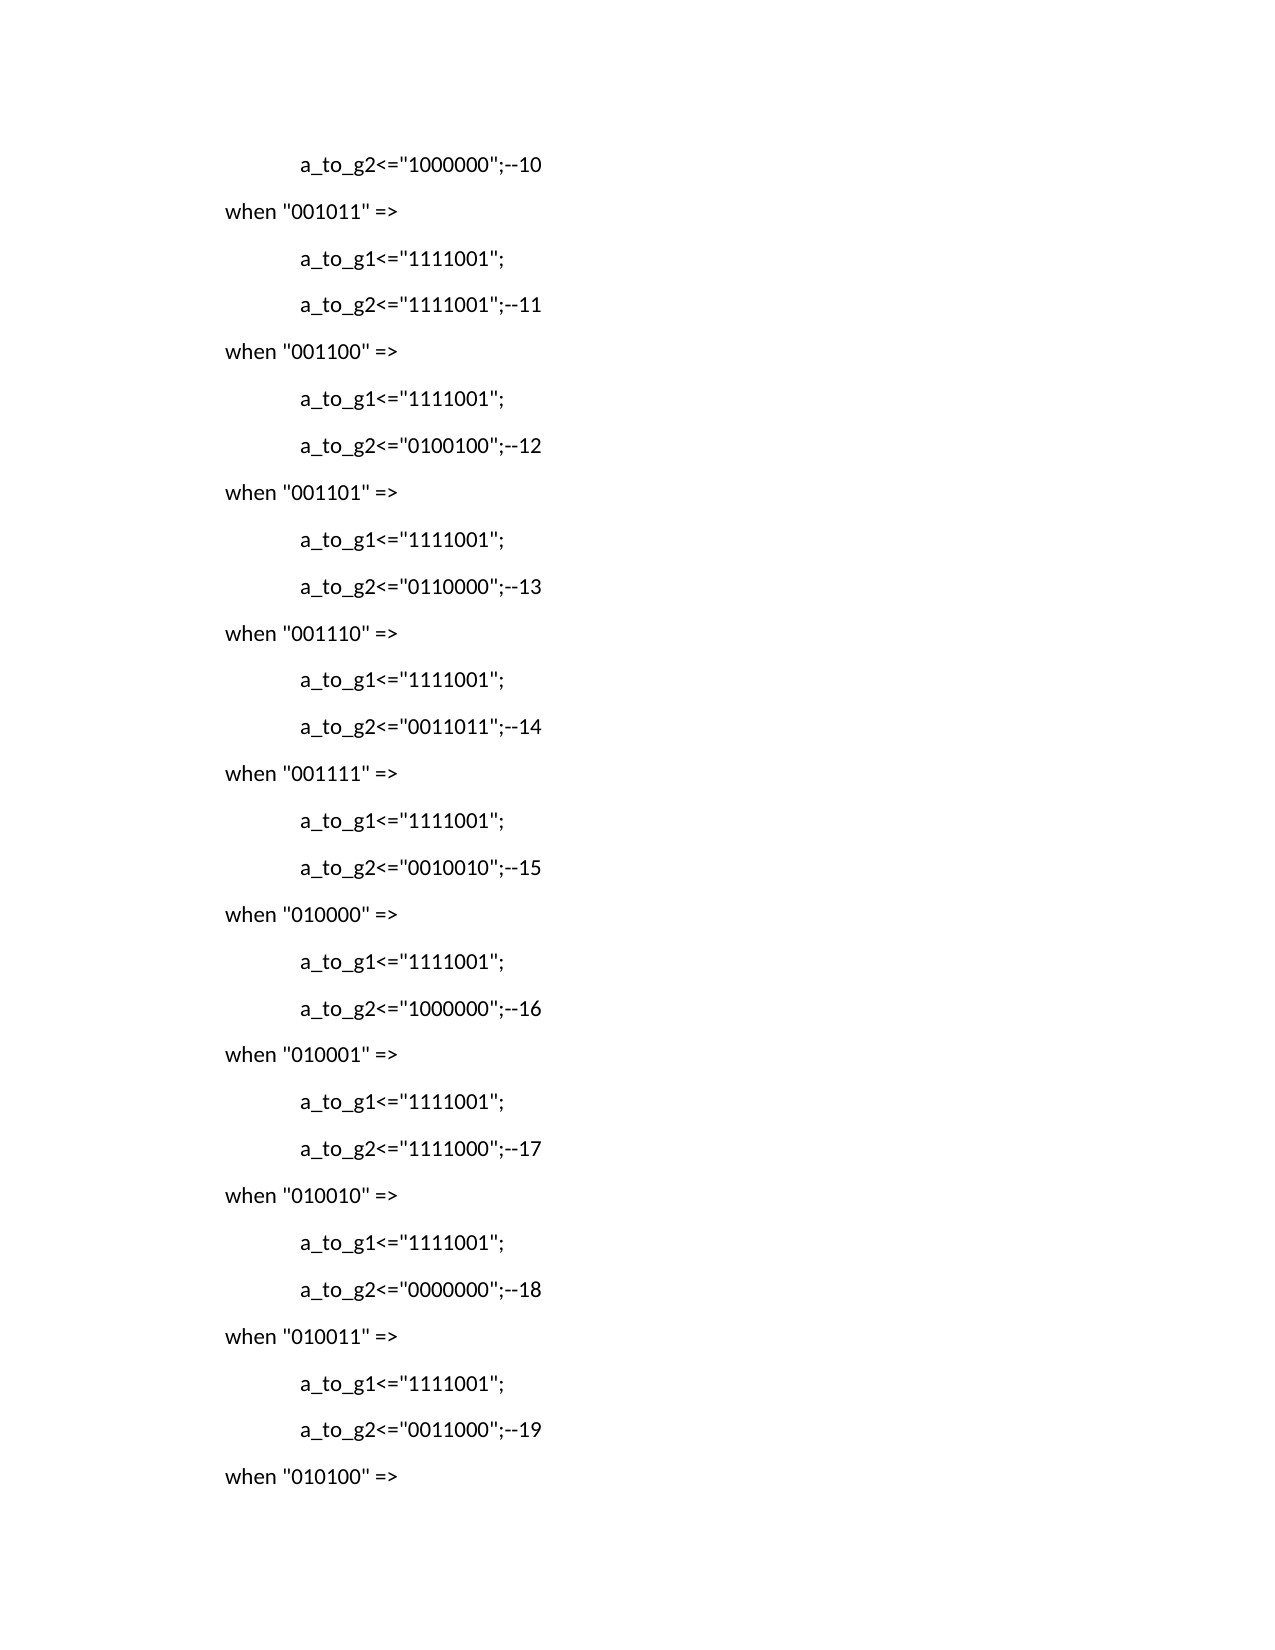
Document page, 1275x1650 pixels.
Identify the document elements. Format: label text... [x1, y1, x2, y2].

text a_to_g1<="1111001"; [150, 525, 1125, 553]
text a_to_g2<="0011000";--19 [150, 1416, 1125, 1444]
text a_to_g2<="1000000";--16 [150, 994, 1125, 1022]
text a_to_g2<="0110000";--13 [150, 572, 1125, 600]
text when "010010" => [150, 1181, 1125, 1209]
text a_to_g2<="0011011";--14 [150, 712, 1125, 741]
text a_to_g1<="1111001"; [150, 384, 1125, 412]
text a_to_g2<="0000000";--18 [150, 1275, 1125, 1303]
text a_to_g2<="1111000";--17 [150, 1134, 1125, 1162]
text a_to_g2<="1000000";--10 [150, 150, 1125, 178]
text a_to_g1<="1111001"; [150, 1369, 1125, 1397]
text when "001011" => [150, 197, 1125, 225]
text a_to_g1<="1111001"; [150, 1228, 1125, 1256]
text a_to_g1<="1111001"; [150, 244, 1125, 272]
text a_to_g2<="0010010";--15 [150, 853, 1125, 881]
text when "001101" => [150, 478, 1125, 506]
text a_to_g2<="1111001";--11 [150, 291, 1125, 319]
text when "010011" => [150, 1322, 1125, 1350]
text when "001110" => [150, 619, 1125, 647]
text when "010100" => [150, 1462, 1125, 1491]
text when "010001" => [150, 1041, 1125, 1069]
text when "010000" => [150, 900, 1125, 928]
text a_to_g1<="1111001"; [150, 806, 1125, 834]
text a_to_g1<="1111001"; [150, 1087, 1125, 1116]
text a_to_g1<="1111001"; [150, 947, 1125, 975]
text a_to_g1<="1111001"; [150, 666, 1125, 694]
text when "001111" => [150, 759, 1125, 787]
text when "001100" => [150, 337, 1125, 366]
text a_to_g2<="0100100";--12 [150, 431, 1125, 459]
